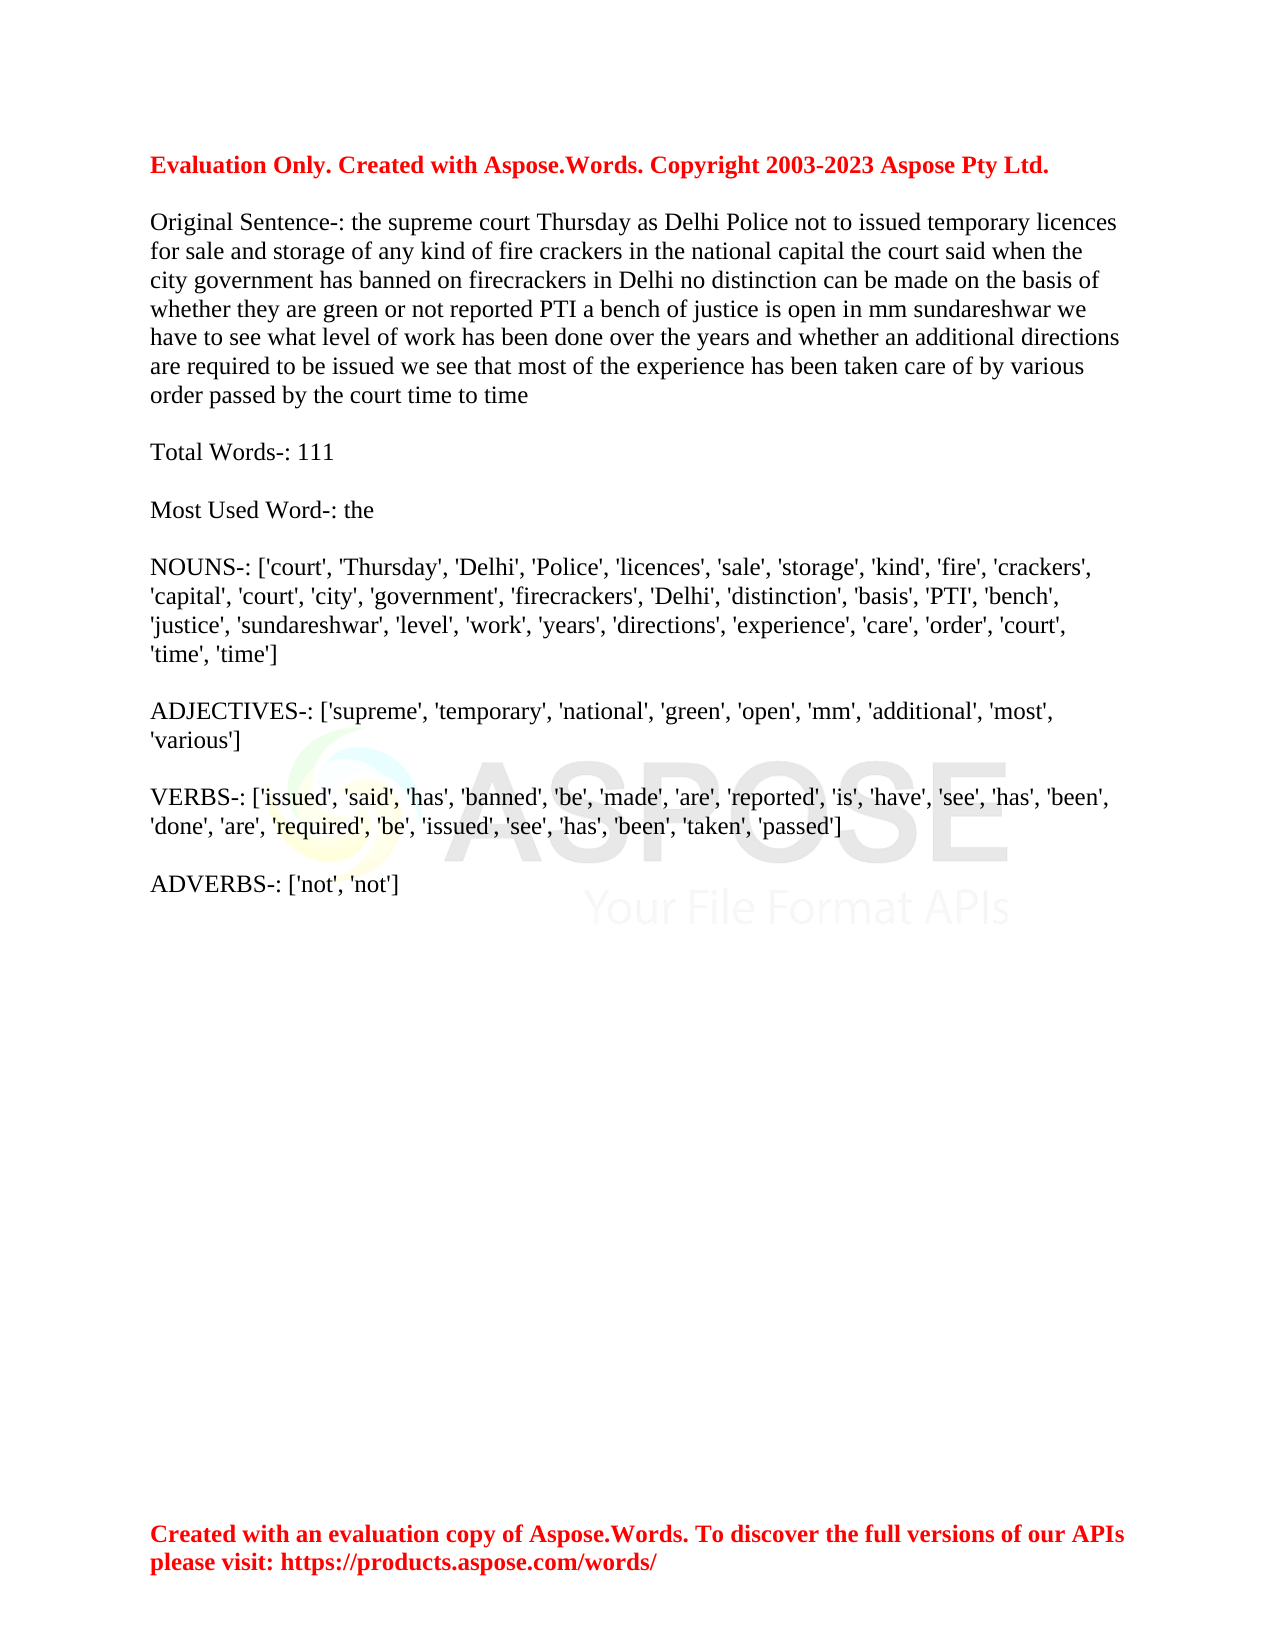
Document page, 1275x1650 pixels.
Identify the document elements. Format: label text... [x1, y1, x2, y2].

text Evaluation Only. Created with Aspose.Words. Copyright 2003-2023 Aspose Pty Ltd. [150, 150, 1125, 179]
text Original Sentence-: the supreme court Thursday as Delhi Police not to issued temporary licences for sale and storage of any kind of fire crackers in the national capital the court said when the city government has banned on firecrackers in Delhi no distinction can be made on the basis of whether they are green or not reported PTI a bench of justice is open in mm sundareshwar we have to see what level of work has been done over the years and whether an additional directions are required to be issued we see that most of the experience has been taken care of by various order passed by the court time to time [150, 207, 1125, 409]
text Most Used Word-: the [150, 495, 1125, 524]
text ADJECTIVES-: ['supreme', 'temporary', 'national', 'green', 'open', 'mm', 'additional', 'most', 'various'] [150, 696, 1125, 754]
text Total Words-: 111 [150, 437, 1125, 466]
text VERBS-: ['issued', 'said', 'has', 'banned', 'be', 'made', 'are', 'reported', 'is', 'have', 'see', 'has', 'been', 'done', 'are', 'required', 'be', 'issued', 'see', 'has', 'been', 'taken', 'passed'] [150, 782, 1125, 840]
text NOUNS-: ['court', 'Thursday', 'Delhi', 'Police', 'licences', 'sale', 'storage', 'kind', 'fire', 'crackers', 'capital', 'court', 'city', 'government', 'firecrackers', 'Delhi', 'distinction', 'basis', 'PTI', 'bench', 'justice', 'sundareshwar', 'level', 'work', 'years', 'directions', 'experience', 'care', 'order', 'court', 'time', 'time'] [150, 552, 1125, 667]
text ADVERBS-: ['not', 'not'] [150, 869, 1125, 897]
